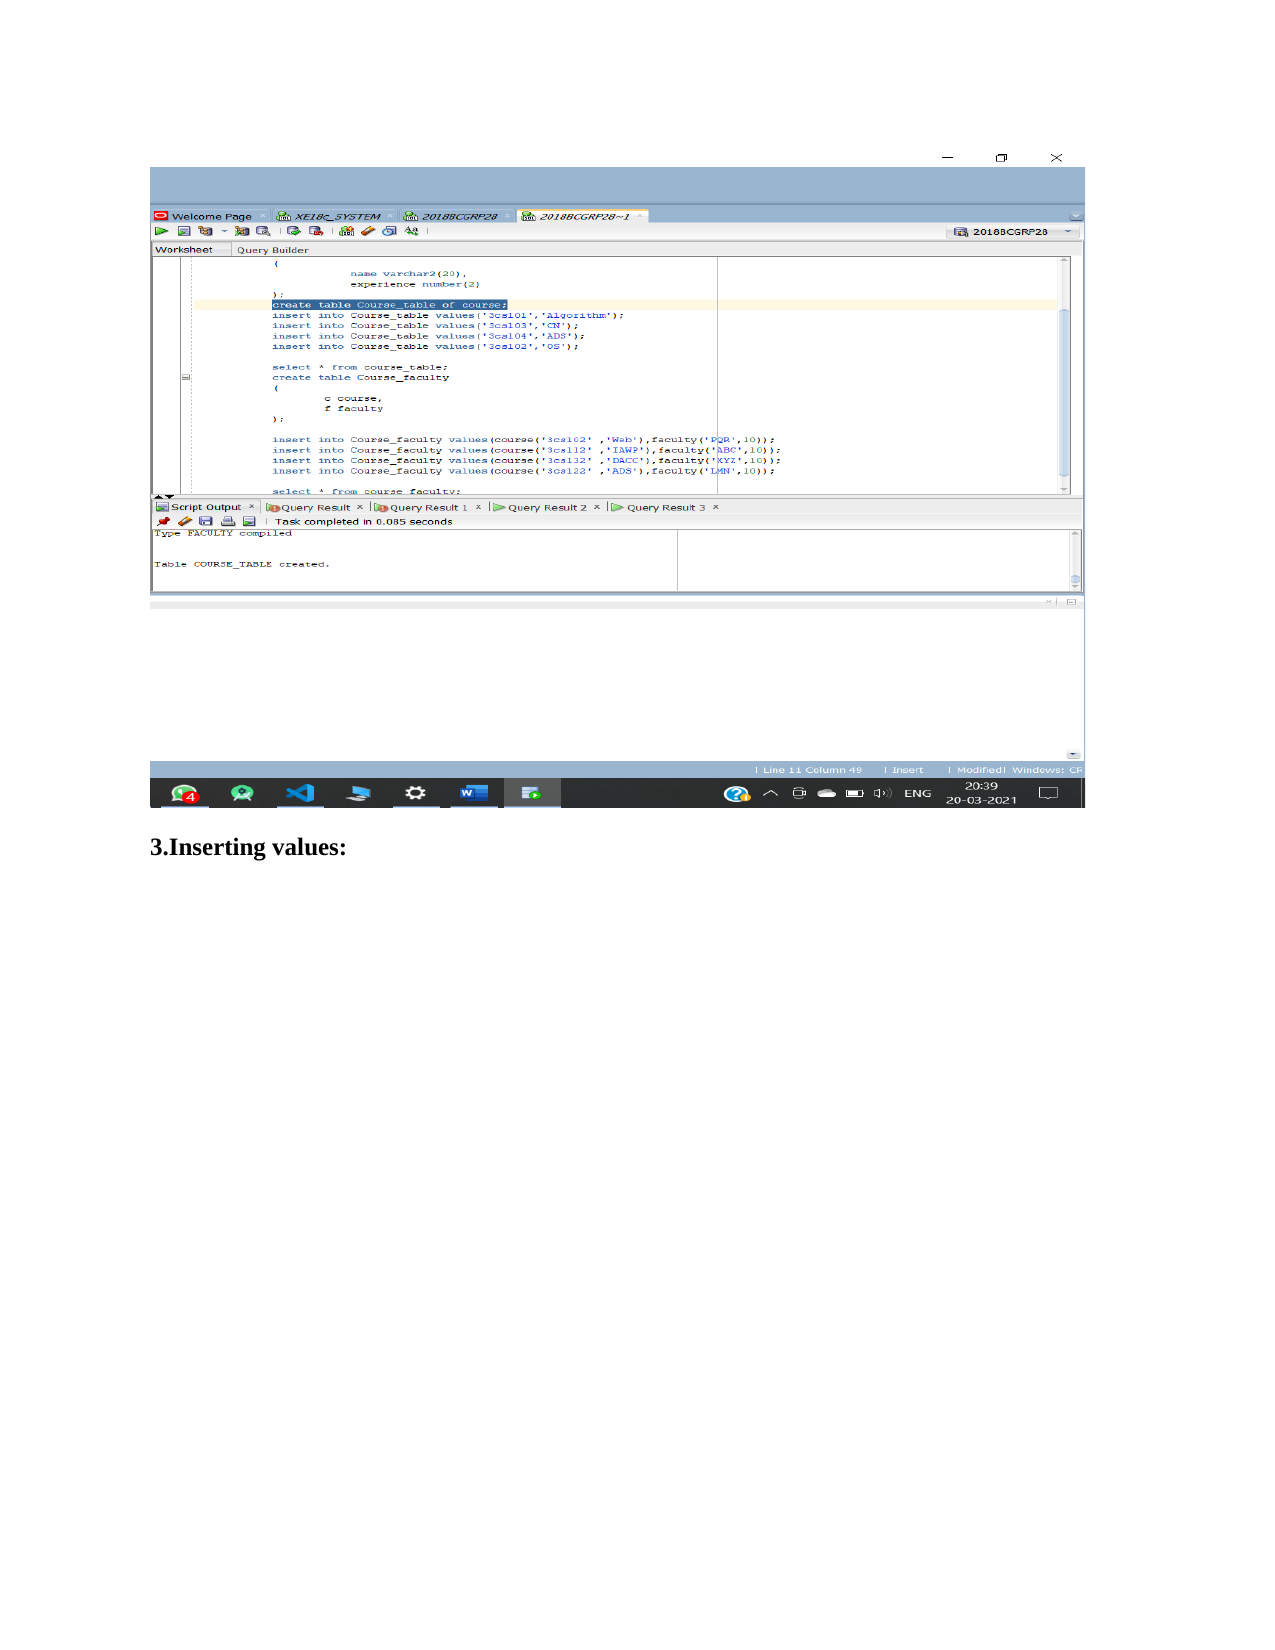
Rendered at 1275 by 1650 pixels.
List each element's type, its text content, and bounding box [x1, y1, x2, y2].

picture [150, 150, 1085, 808]
text 3.Inserting values: [150, 832, 1125, 861]
